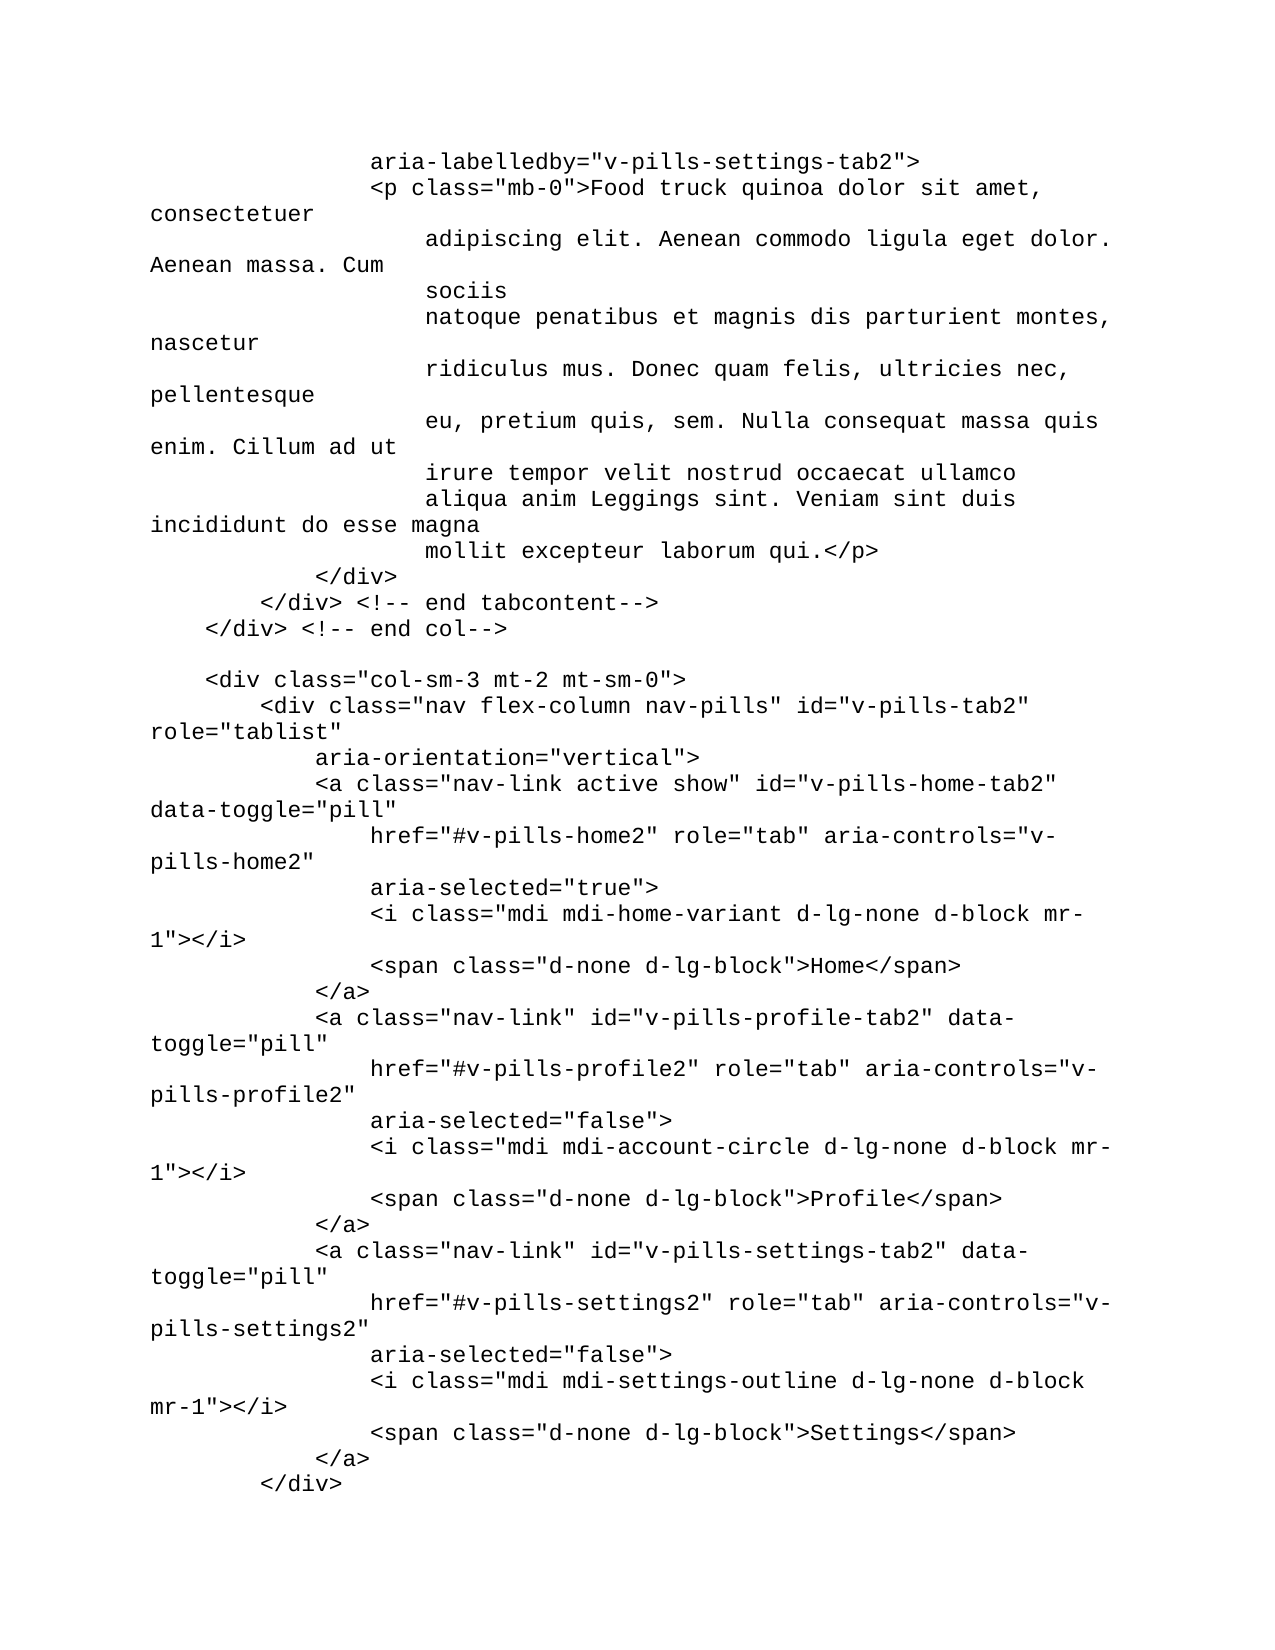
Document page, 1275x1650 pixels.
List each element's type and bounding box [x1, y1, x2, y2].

text [150, 150, 1125, 1499]
